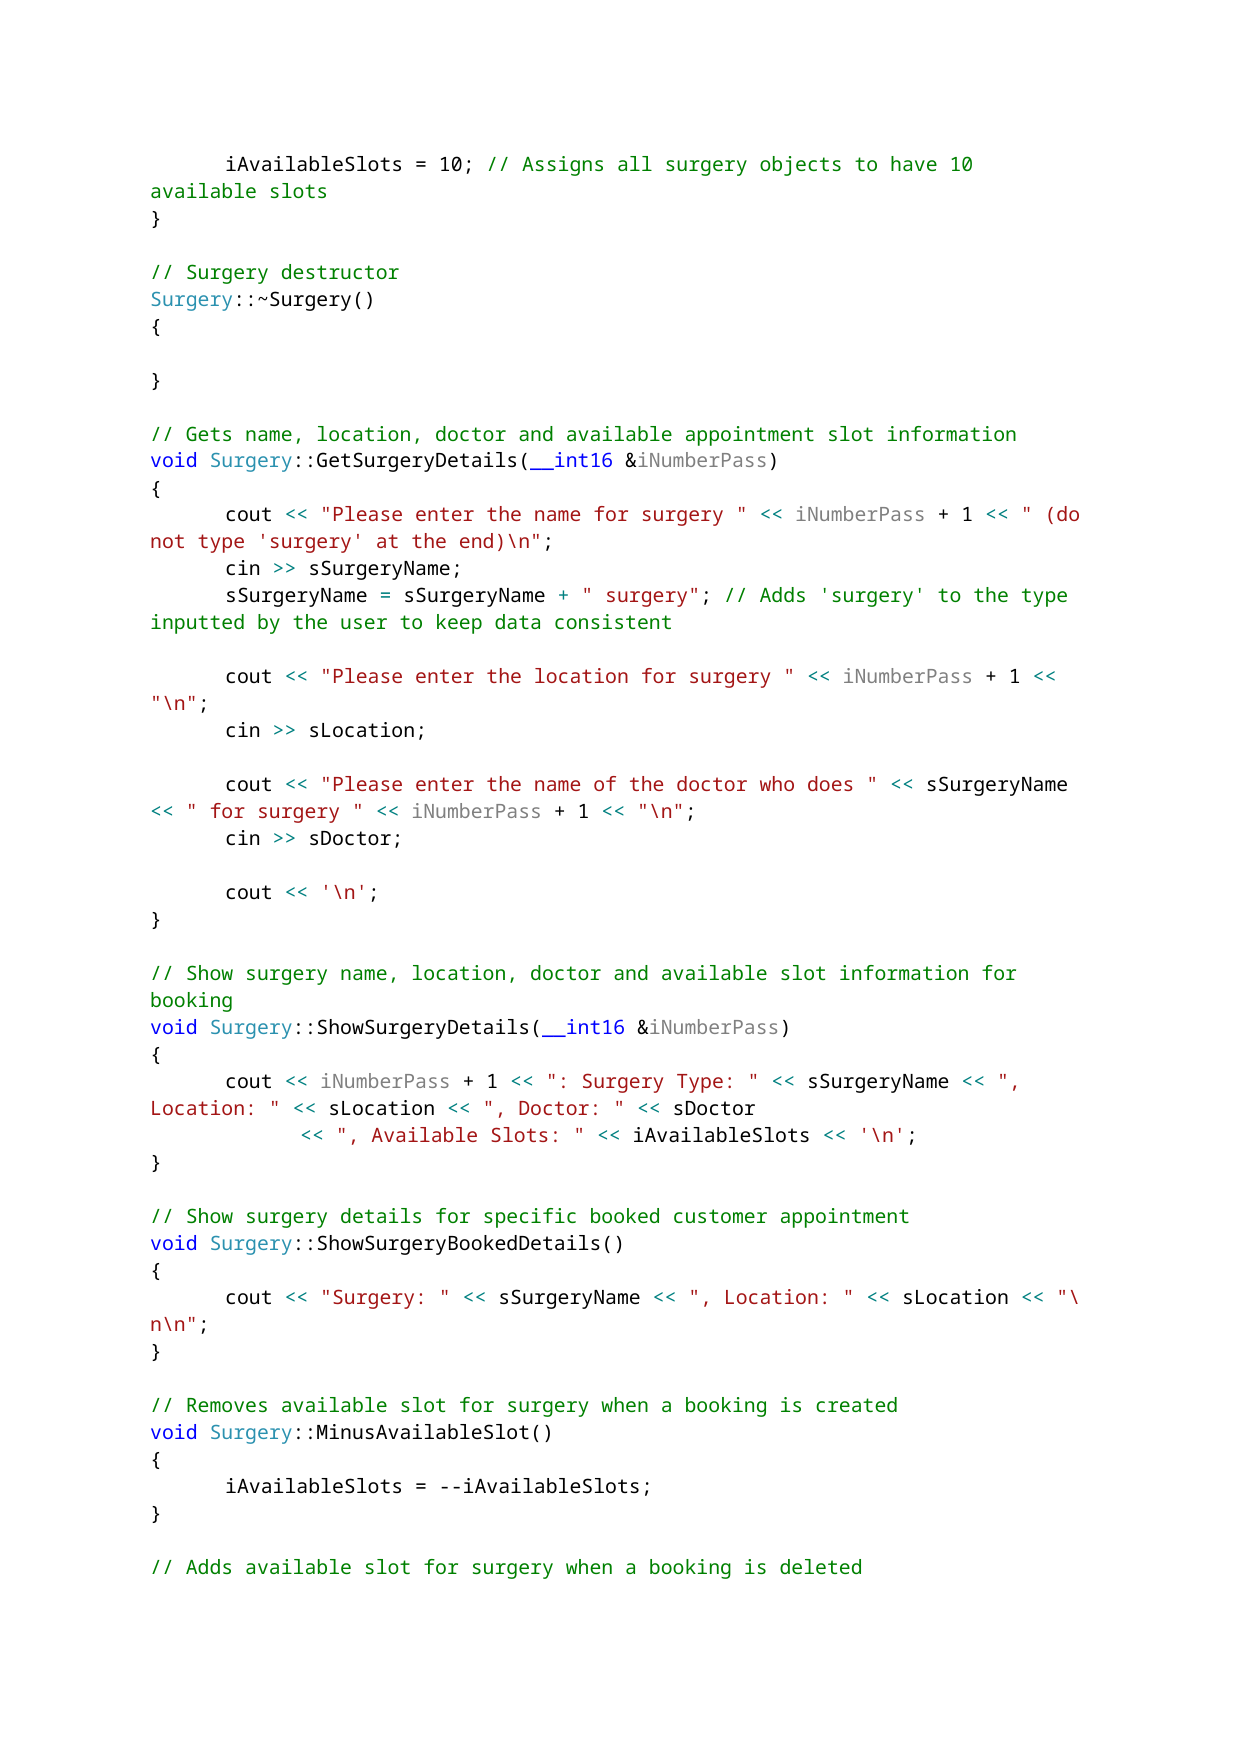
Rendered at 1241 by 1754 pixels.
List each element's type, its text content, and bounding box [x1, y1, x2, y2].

text void Surgery::GetSurgeryDetails(__int16 &iNumberPass) [150, 447, 1090, 474]
text } [150, 204, 1090, 231]
text // Gets name, location, doctor and available appointment slot information [150, 420, 1090, 447]
text { [150, 312, 1090, 339]
text // Surgery destructor [150, 258, 1090, 285]
text // Show surgery details for specific booked customer appointment [150, 1202, 1090, 1229]
text sSurgeryName = sSurgeryName + " surgery"; // Adds 'surgery' to the type inputted by the user to keep data consistent [150, 582, 1090, 636]
text Surgery::~Surgery() [150, 285, 1090, 312]
text { [150, 1256, 1090, 1283]
text } [150, 1499, 1090, 1526]
text // Show surgery name, location, doctor and available slot information for booking [150, 959, 1090, 1013]
text { [150, 1445, 1090, 1472]
text iAvailableSlots = --iAvailableSlots; [150, 1472, 1090, 1499]
text cout << "Surgery: " << sSurgeryName << ", Location: " << sLocation << "\n\n"; [150, 1283, 1090, 1337]
text } [150, 905, 1090, 932]
text cin >> sDoctor; [150, 824, 1090, 851]
text } [150, 366, 1090, 393]
text << ", Available Slots: " << iAvailableSlots << '\n'; [150, 1121, 1090, 1148]
text iAvailableSlots = 10; // Assigns all surgery objects to have 10 available slots [150, 150, 1090, 204]
text { [150, 1040, 1090, 1067]
text cout << "Please enter the location for surgery " << iNumberPass + 1 << "\n"; [150, 663, 1090, 717]
text cout << '\n'; [150, 878, 1090, 905]
text void Surgery::MinusAvailableSlot() [150, 1418, 1090, 1445]
text } [150, 1148, 1090, 1175]
text cin >> sSurgeryName; [150, 555, 1090, 582]
text // Adds available slot for surgery when a booking is deleted [150, 1553, 1090, 1580]
text cout << "Please enter the name for surgery " << iNumberPass + 1 << " (do not type 'surgery' at the end)\n"; [150, 501, 1090, 555]
text cout << "Please enter the name of the doctor who does " << sSurgeryName << " for surgery " << iNumberPass + 1 << "\n"; [150, 771, 1090, 824]
text void Surgery::ShowSurgeryDetails(__int16 &iNumberPass) [150, 1013, 1090, 1040]
text cout << iNumberPass + 1 << ": Surgery Type: " << sSurgeryName << ", Location: " << sLocation << ", Doctor: " << sDoctor [150, 1067, 1090, 1121]
text // Removes available slot for surgery when a booking is created [150, 1391, 1090, 1418]
text cin >> sLocation; [150, 717, 1090, 743]
text } [150, 1337, 1090, 1364]
text void Surgery::ShowSurgeryBookedDetails() [150, 1229, 1090, 1256]
text { [150, 474, 1090, 501]
